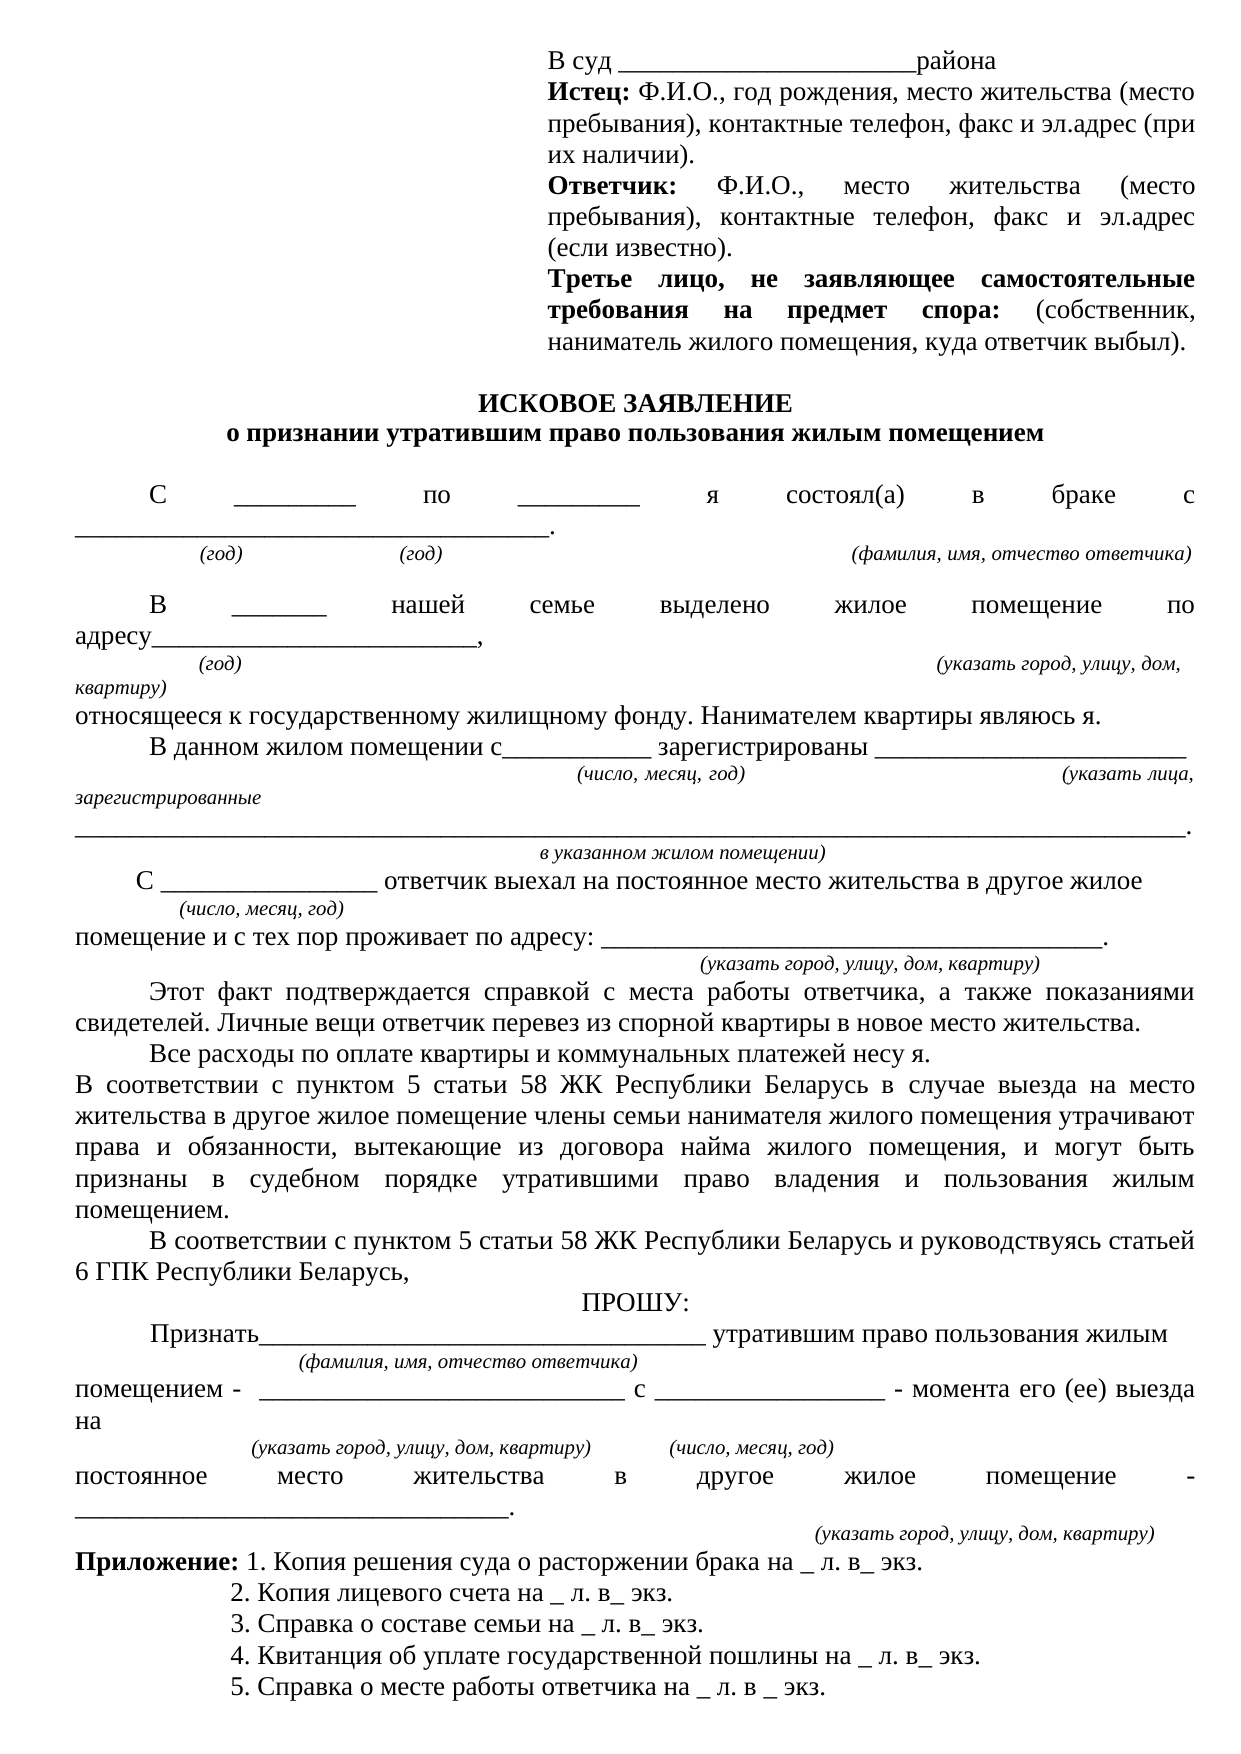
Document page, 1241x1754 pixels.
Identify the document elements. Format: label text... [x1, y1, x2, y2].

text (год) (указать город, улицу, дом, квартиру) [75, 651, 1196, 699]
text 4. Квитанция об уплате государственной пошлины на _ л. в_ экз. [75, 1639, 1196, 1670]
text помещение и с тех пор проживает по адресу: _____________________________________. [75, 919, 1196, 951]
text постоянное место жительства в другое жилое помещение - ________________________________. [75, 1459, 1196, 1521]
text С _________ по _________ я состоял(а) в браке с ___________________________________. [75, 478, 1196, 541]
text (год) (год) (фамилия, имя, отчество ответчика) [75, 541, 1196, 588]
text 2. Копия лицевого счета на _ л. в_ экз. [75, 1576, 1196, 1608]
text в указанном жилом помещении) [75, 840, 1196, 864]
text (число, месяц, год) (указать лица, зарегистрированные [75, 761, 1196, 809]
text В суд ______________________района [547, 44, 1196, 76]
text ПРОШУ: [75, 1286, 1196, 1317]
text Истец: Ф.И.О., год рождения, место жительства (место пребывания), контактные телефон, факс и эл.адрес (при их наличии). [547, 76, 1196, 169]
text Ответчик: Ф.И.О., место жительства (место пребывания), контактные телефон, факс и эл.адрес (если известно). [547, 169, 1196, 262]
text о признании утратившим право пользования жилым помещением [75, 418, 1196, 447]
text (указать город, улицу, дом, квартиру) [75, 1521, 1196, 1545]
text 3. Справка о составе семьи на _ л. в_ экз. [75, 1608, 1196, 1639]
text (указать город, улицу, дом, квартиру) (число, месяц, год) [75, 1435, 1196, 1459]
text Этот факт подтверждается справкой с места работы ответчика, а также показаниями свидетелей. Личные вещи ответчик перевез из спорной квартиры в новое место жительства. [75, 975, 1196, 1037]
text В соответствии с пунктом 5 статьи 58 ЖК Республики Беларусь и руководствуясь статьей 6 ГПК Республики Беларусь, [75, 1224, 1196, 1286]
text Приложение: 1. Копия решения суда о расторжении брака на _ л. в_ экз. [75, 1545, 1196, 1576]
text __________________________________________________________________________________. [75, 809, 1196, 840]
text В _______ нашей семье выделено жилое помещение по адресу________________________, [75, 588, 1196, 651]
text В данном жилом помещении с___________ зарегистрированы _______________________ [75, 730, 1196, 761]
text С ________________ ответчик выехал на постоянное место жительства в другое жилое [75, 864, 1196, 896]
text ИСКОВОЕ ЗАЯВЛЕНИЕ [75, 389, 1196, 418]
text Третье лицо, не заявляющее самостоятельные требования на предмет спора: (собственник, наниматель жилого помещения, куда ответчик выбыл). [547, 262, 1196, 356]
text 5. Справка о месте работы ответчика на _ л. в _ экз. [75, 1670, 1196, 1701]
text (число, месяц, год) [75, 896, 1196, 919]
text Все расходы по оплате квартиры и коммунальных платежей несу я. [75, 1037, 1196, 1068]
text В соответствии с пунктом 5 статьи 58 ЖК Республики Беларусь в случае выезда на место жительства в другое жилое помещение члены семьи нанимателя жилого помещения утрачивают права и обязанности, вытекающие из договора найма жилого помещения, и могут быть признаны в судебном порядке утратившими право владения и пользования жилым помещением. [75, 1068, 1196, 1224]
text (указать город, улицу, дом, квартиру) [75, 951, 1196, 975]
text Признать_________________________________ утратившим право пользования жилым [150, 1317, 1196, 1348]
text относящееся к государственному жилищному фонду. Нанимателем квартиры являюсь я. [75, 699, 1196, 730]
text (фамилия, имя, отчество ответчика) [75, 1348, 1196, 1373]
text помещением - ___________________________ с _________________ - момента его (ее) выезда на [75, 1373, 1196, 1435]
